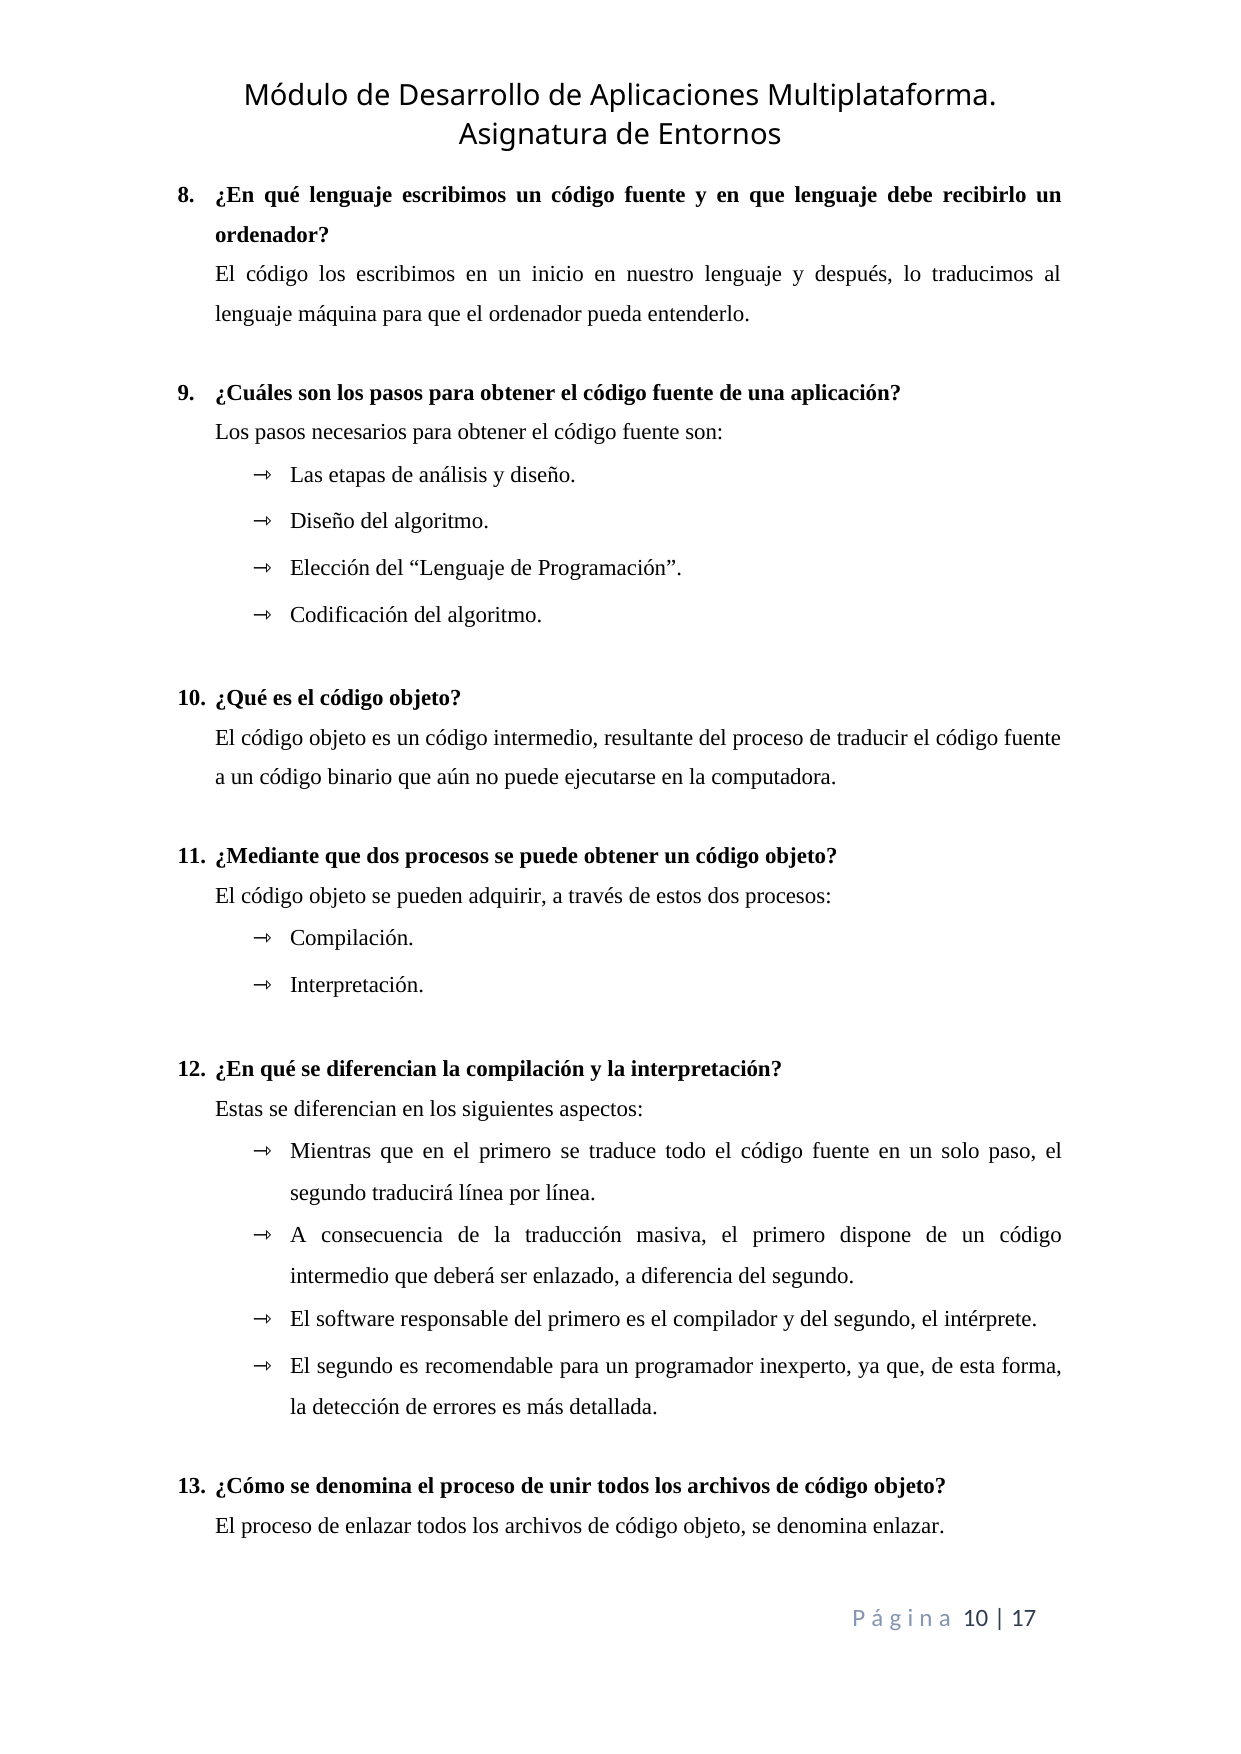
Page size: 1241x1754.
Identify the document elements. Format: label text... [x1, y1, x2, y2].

list ¿Cuáles son los pasos para obtener el código fuente de una aplicación? [177, 378, 1063, 405]
list Mientras que en el primero se traduce todo el código fuente en un solo paso, el segundo traducirá línea por línea. [252, 1134, 1063, 1205]
list ¿Qué es el código objeto? [177, 684, 1063, 711]
list A consecuencia de la traducción masiva, el primero dispone de un código intermedio que deberá ser enlazado, a diferencia del segundo. [252, 1218, 1063, 1289]
list ¿Mediante que dos procesos se puede obtener un código objeto? [177, 842, 1063, 869]
list Compilación. [252, 921, 1063, 953]
list Las etapas de análisis y diseño. [252, 457, 1063, 489]
list El segundo es recomendable para un programador inexperto, ya que, de esta forma, la detección de errores es más detallada. [252, 1349, 1063, 1420]
list ¿En qué se diferencian la compilación y la interpretación? [177, 1055, 1063, 1082]
list El código objeto se pueden adquirir, a través de estos dos procesos: [215, 882, 1063, 908]
list Los pasos necesarios para obtener el código fuente son: [215, 418, 1063, 444]
list El código los escribimos en un inicio en nuestro lenguaje y después, lo traducimos al lenguaje máquina para que el ordenador pueda entenderlo. [215, 260, 1063, 326]
list Estas se diferencian en los siguientes aspectos: [215, 1095, 1063, 1121]
list Elección del “Lenguaje de Programación”. [252, 551, 1063, 582]
list Interpretación. [252, 968, 1063, 1041]
list ¿En qué lenguaje escribimos un código fuente y en que lenguaje debe recibirlo un ordenador? [177, 181, 1063, 247]
list Codificación del algoritmo. [252, 598, 1063, 629]
list El código objeto es un código intermedio, resultante del proceso de traducir el código fuente a un código binario que aún no puede ejecutarse en la computadora. [215, 724, 1063, 790]
list El software responsable del primero es el compilador y del segundo, el intérprete. [252, 1302, 1063, 1333]
list ¿Cómo se denomina el proceso de unir todos los archivos de código objeto? [177, 1472, 1063, 1499]
list Diseño del algoritmo. [252, 504, 1063, 536]
list El proceso de enlazar todos los archivos de código objeto, se denomina enlazar. [215, 1512, 1063, 1538]
